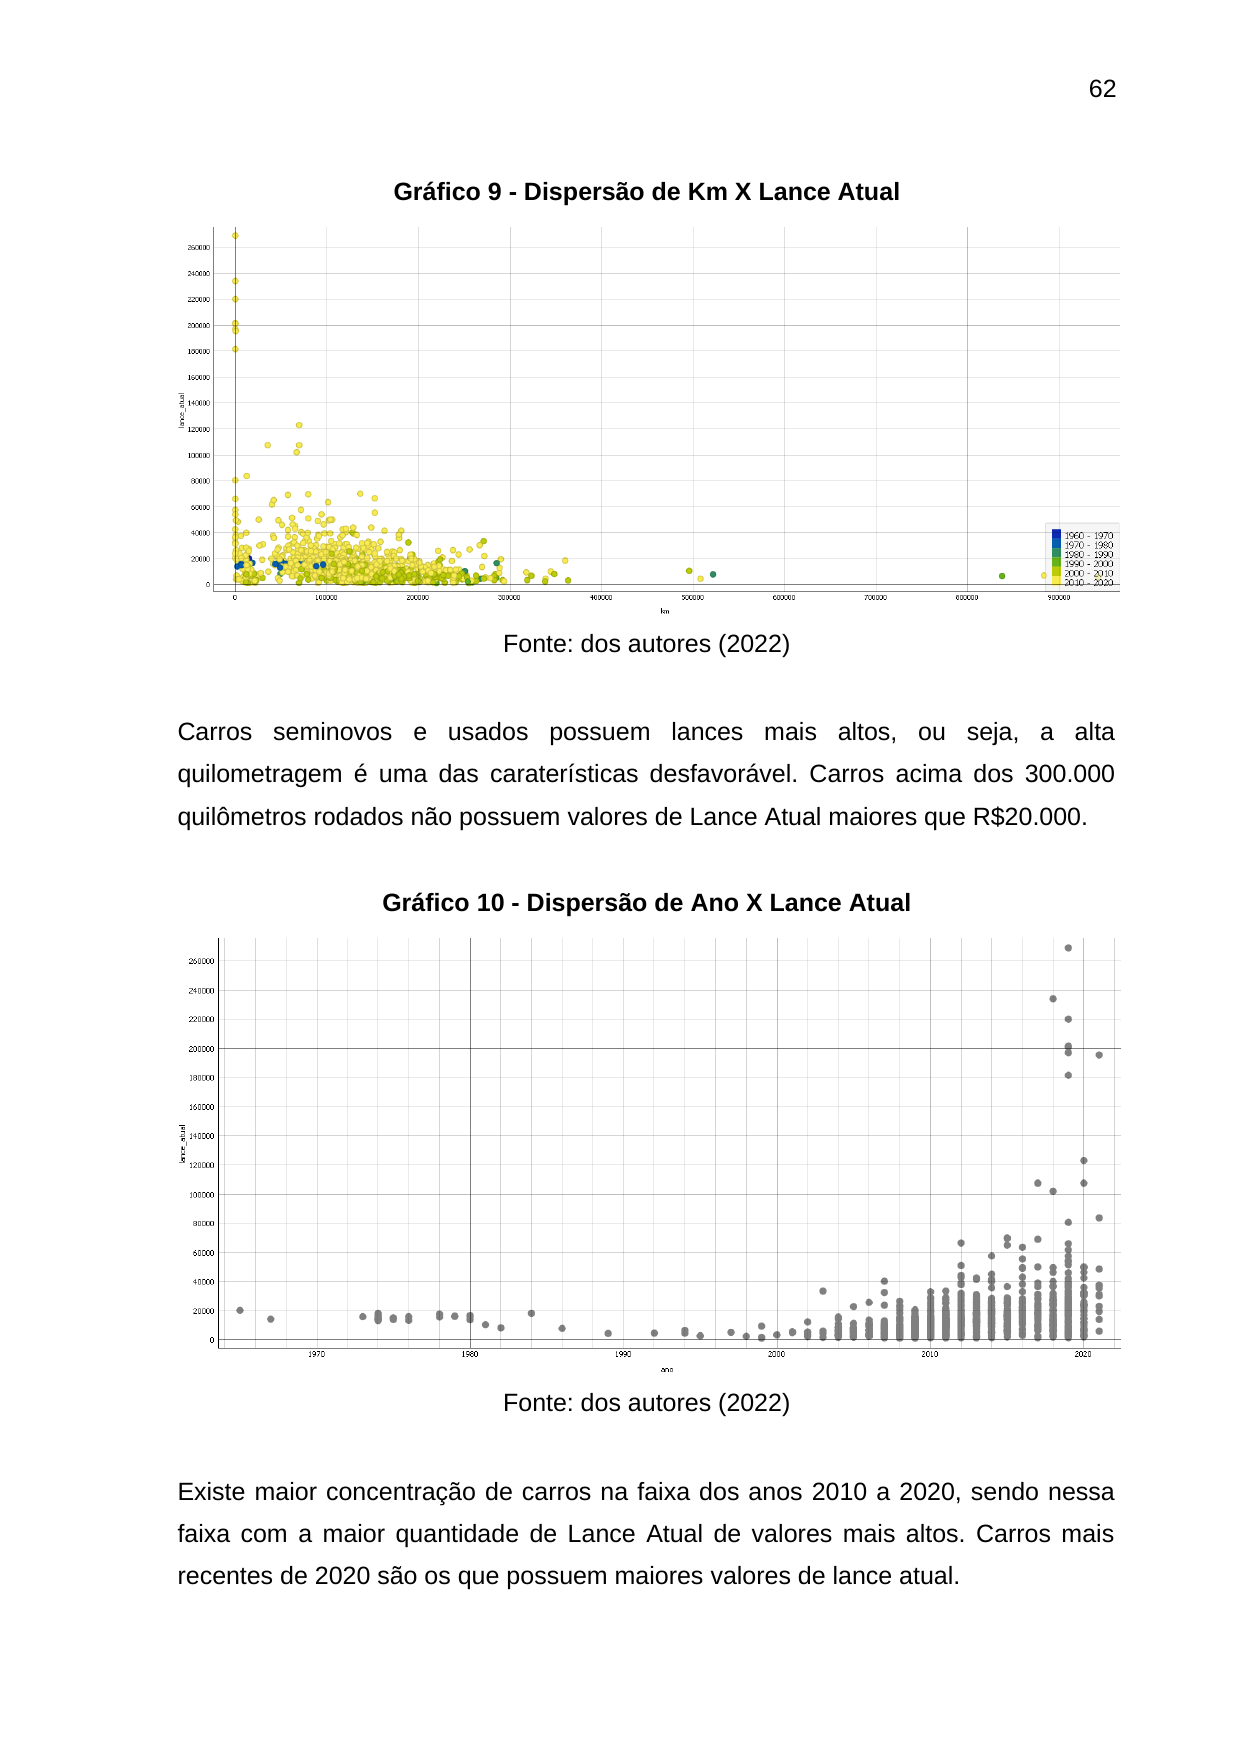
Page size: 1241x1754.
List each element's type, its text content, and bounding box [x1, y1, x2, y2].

text Fonte: dos autores (2022) [177, 1388, 1116, 1417]
text Gráfico 10 - Dispersão de Ano X Lance Atual [177, 888, 1116, 917]
text Existe maior concentração de carros na faixa dos anos 2010 a 2020, sendo nessa faixa com a maior quantidade de Lance Atual de valores mais altos. Carros mais recentes de 2020 são os que possuem maiores valores de lance atual. [177, 1477, 1116, 1590]
text Fonte: dos autores (2022) [177, 629, 1116, 657]
text Gráfico 9 - Dispersão de Km X Lance Atual [177, 177, 1116, 206]
text Carros seminovos e usados possuem lances mais altos, ou seja, a alta quilometragem é uma das caraterísticas desfavorável. Carros acima dos 300.000 quilômetros rodados não possuem valores de Lance Atual maiores que R$20.000. [177, 717, 1116, 830]
picture [177, 937, 1121, 1374]
picture [177, 226, 1120, 615]
